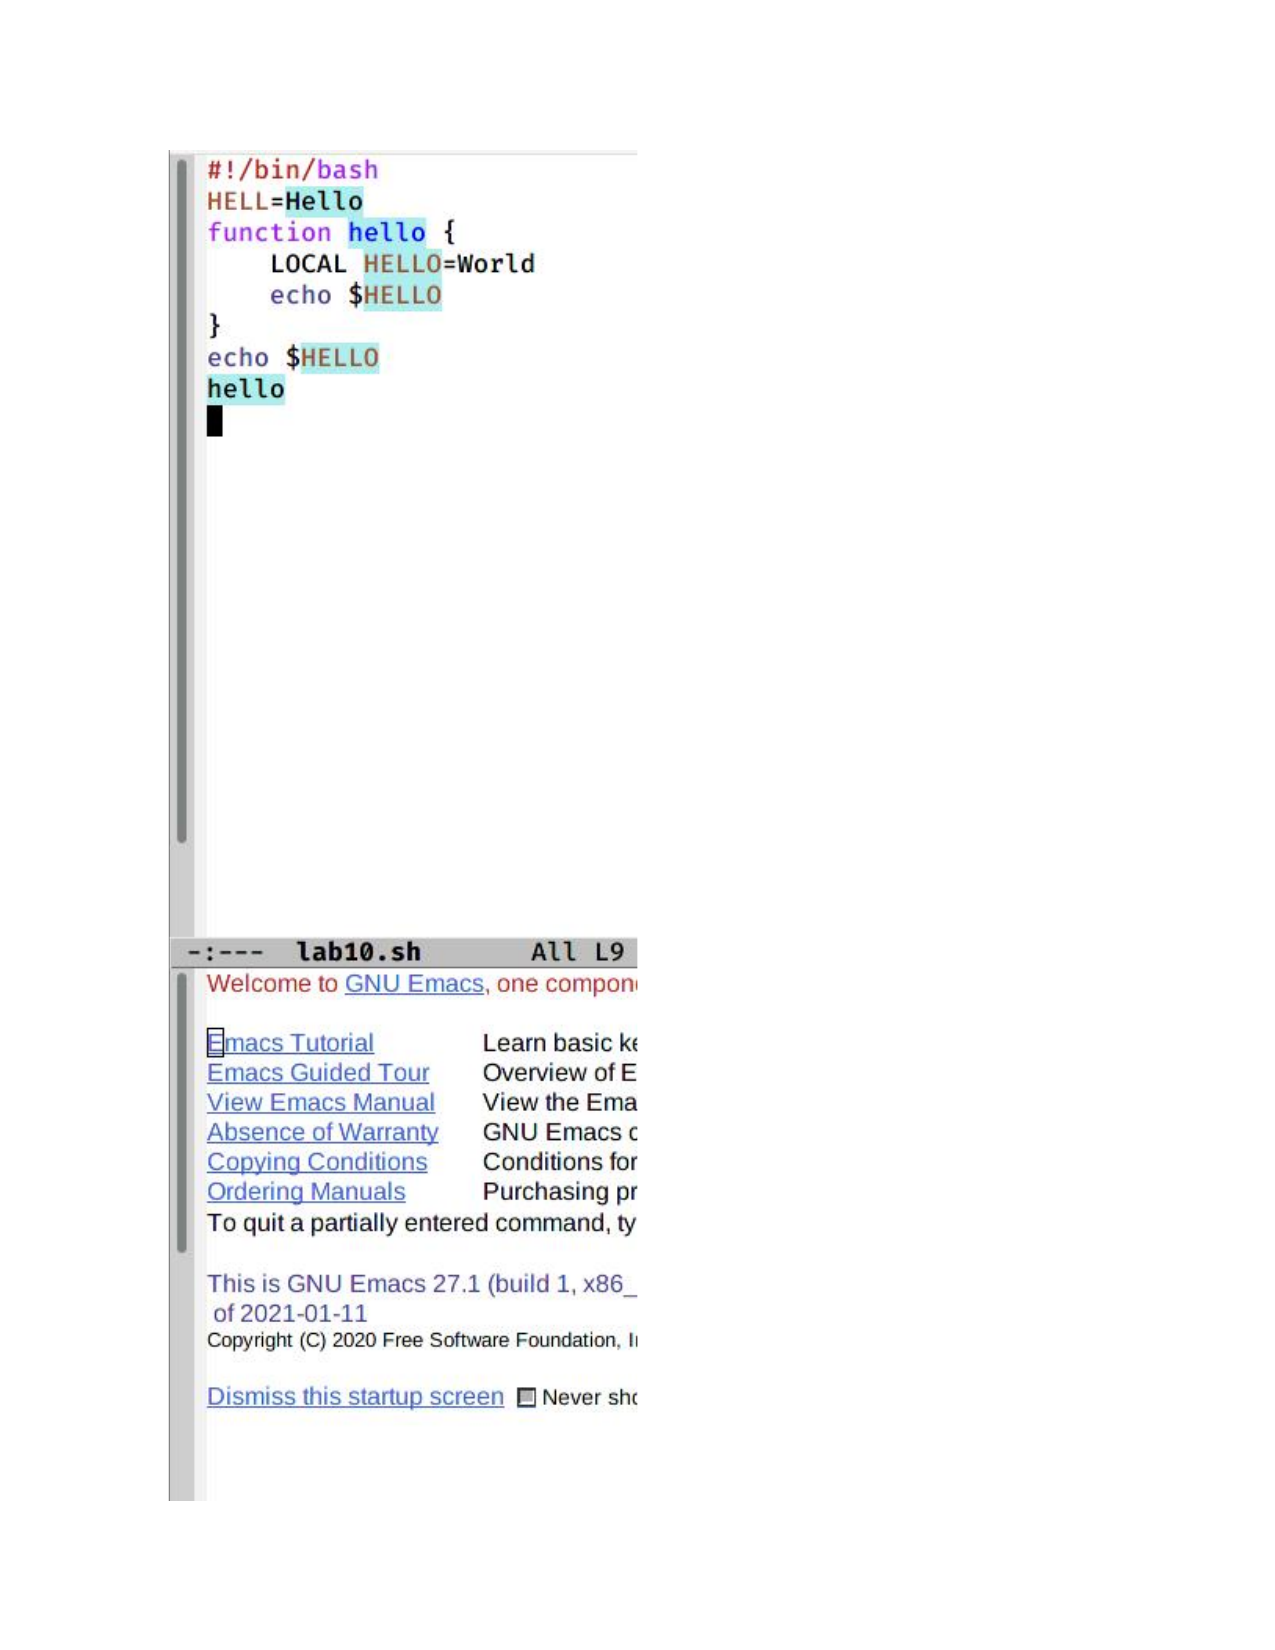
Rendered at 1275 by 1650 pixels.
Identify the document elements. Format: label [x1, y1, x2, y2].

picture [168, 150, 638, 1501]
